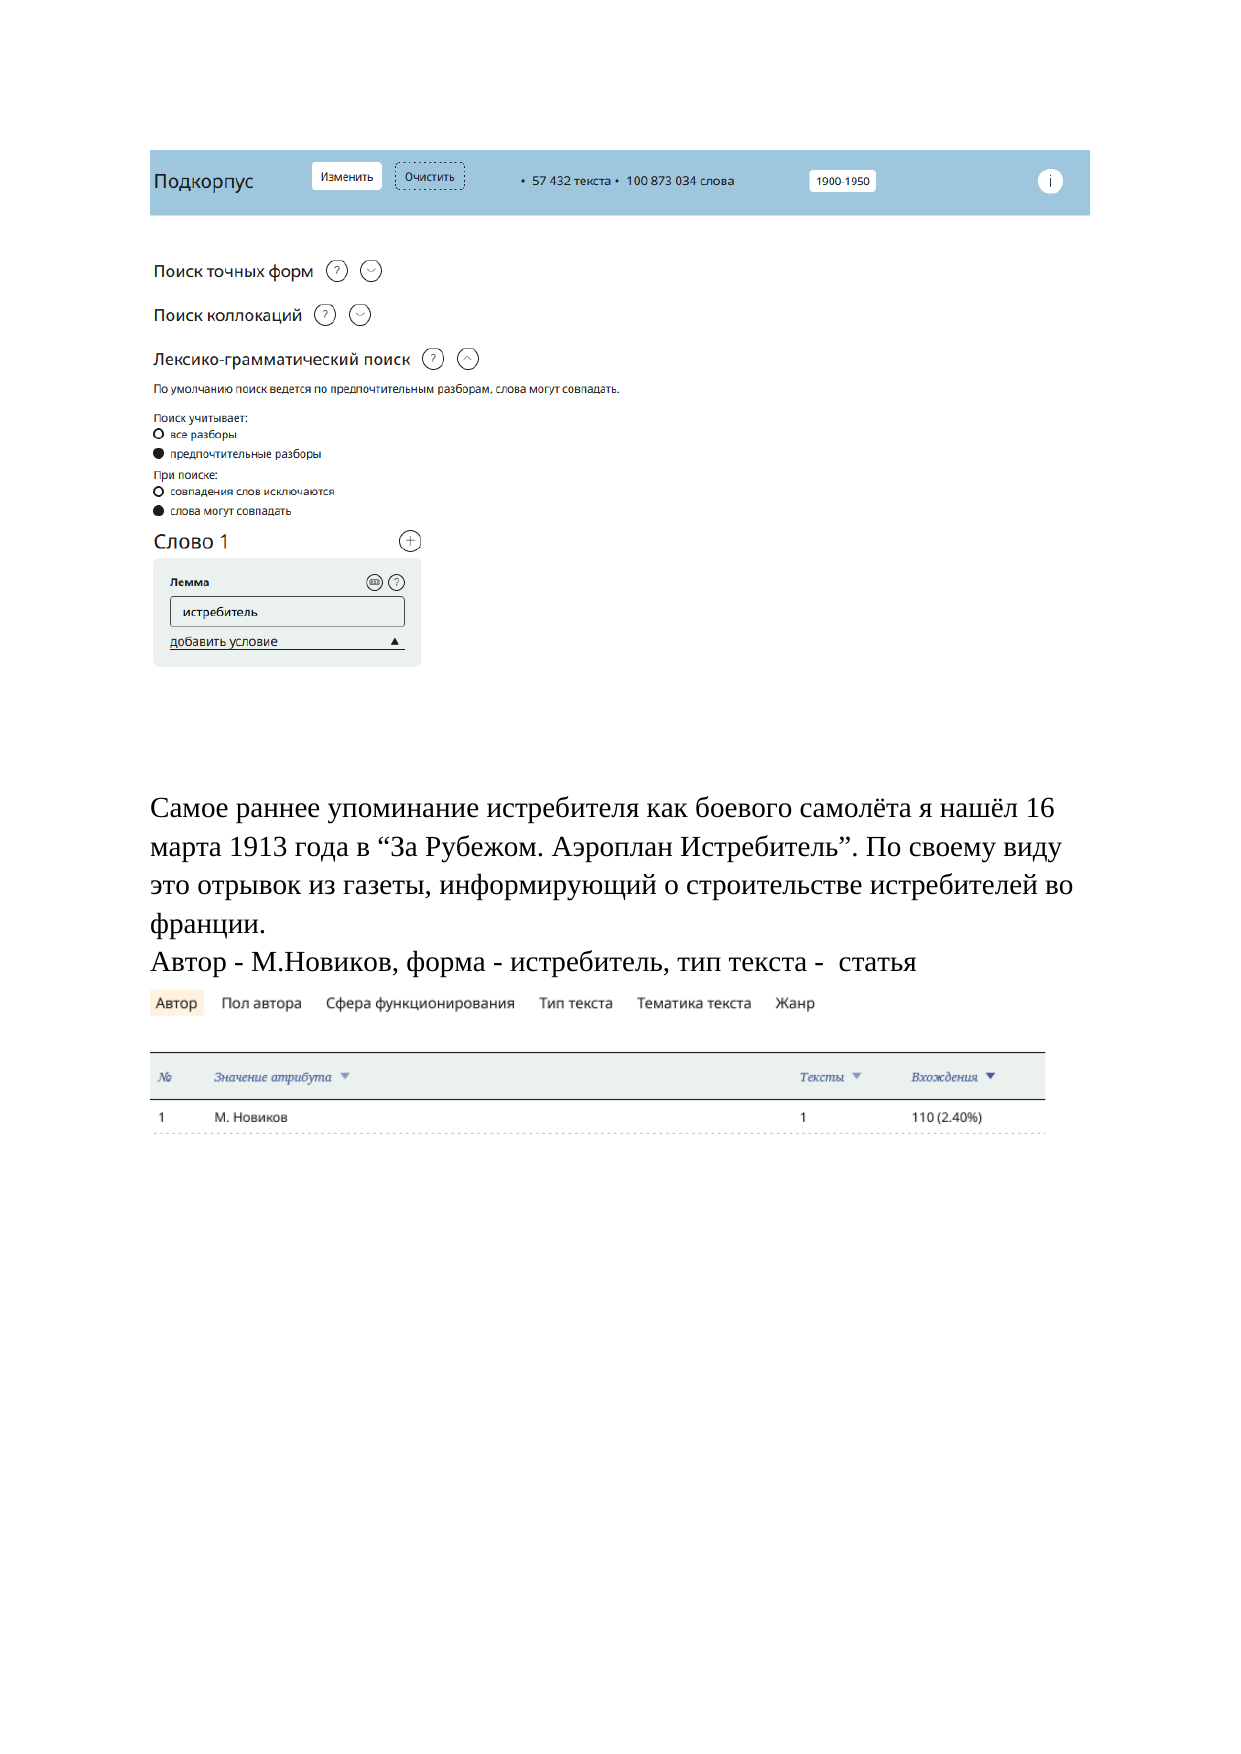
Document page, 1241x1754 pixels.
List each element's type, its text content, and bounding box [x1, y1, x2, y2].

text Автор - М.Новиков, форма - истребитель, тип текста - статья [150, 944, 1090, 981]
picture [150, 981, 1091, 1134]
picture [150, 150, 1091, 671]
text Самое раннее упоминание истребителя как боевого самолёта я нашёл 16 марта 1913 года в “За Рубежом. Аэроплан Истребитель”. По своему виду это отрывок из газеты, информирующий о строительстве истребителей во франции. [150, 790, 1090, 939]
